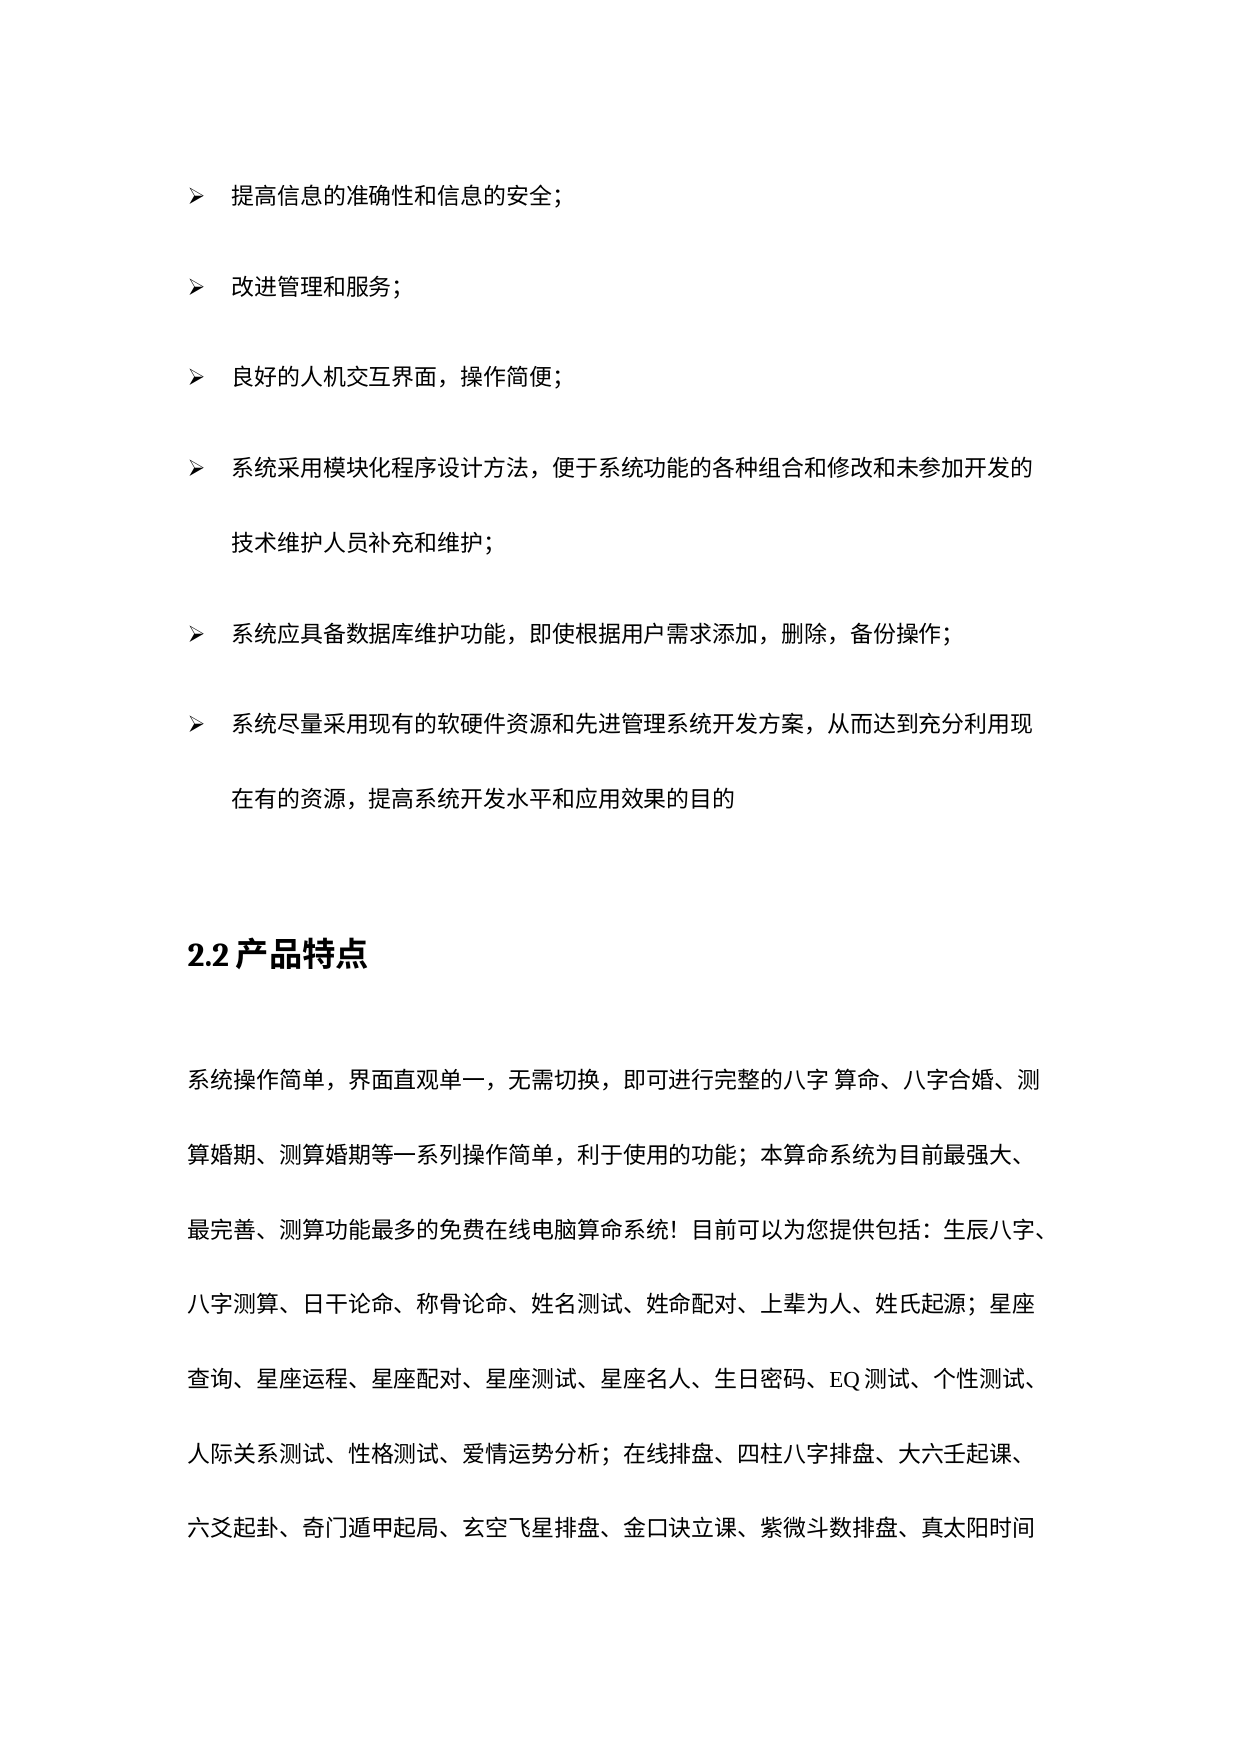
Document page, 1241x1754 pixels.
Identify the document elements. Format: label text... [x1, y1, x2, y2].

subtitle 2.2产品特点 [187, 919, 1053, 984]
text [187, 1046, 1053, 1559]
list 提高信息的准确性和信息的安全； [187, 162, 1053, 227]
list 良好的人机交互界面，操作简便； [187, 343, 1053, 408]
list 系统尽量采用现有的软硬件资源和先进管理系统开发方案，从而达到充分利用现在有的资源，提高系统开发水平和应用效果的目的 [187, 690, 1053, 830]
list 系统应具备数据库维护功能，即使根据用户需求添加，删除，备份操作； [187, 599, 1053, 664]
list 改进管理和服务； [187, 253, 1053, 318]
list 系统采用模块化程序设计方法，便于系统功能的各种组合和修改和未参加开发的技术维护人员补充和维护； [187, 434, 1053, 574]
